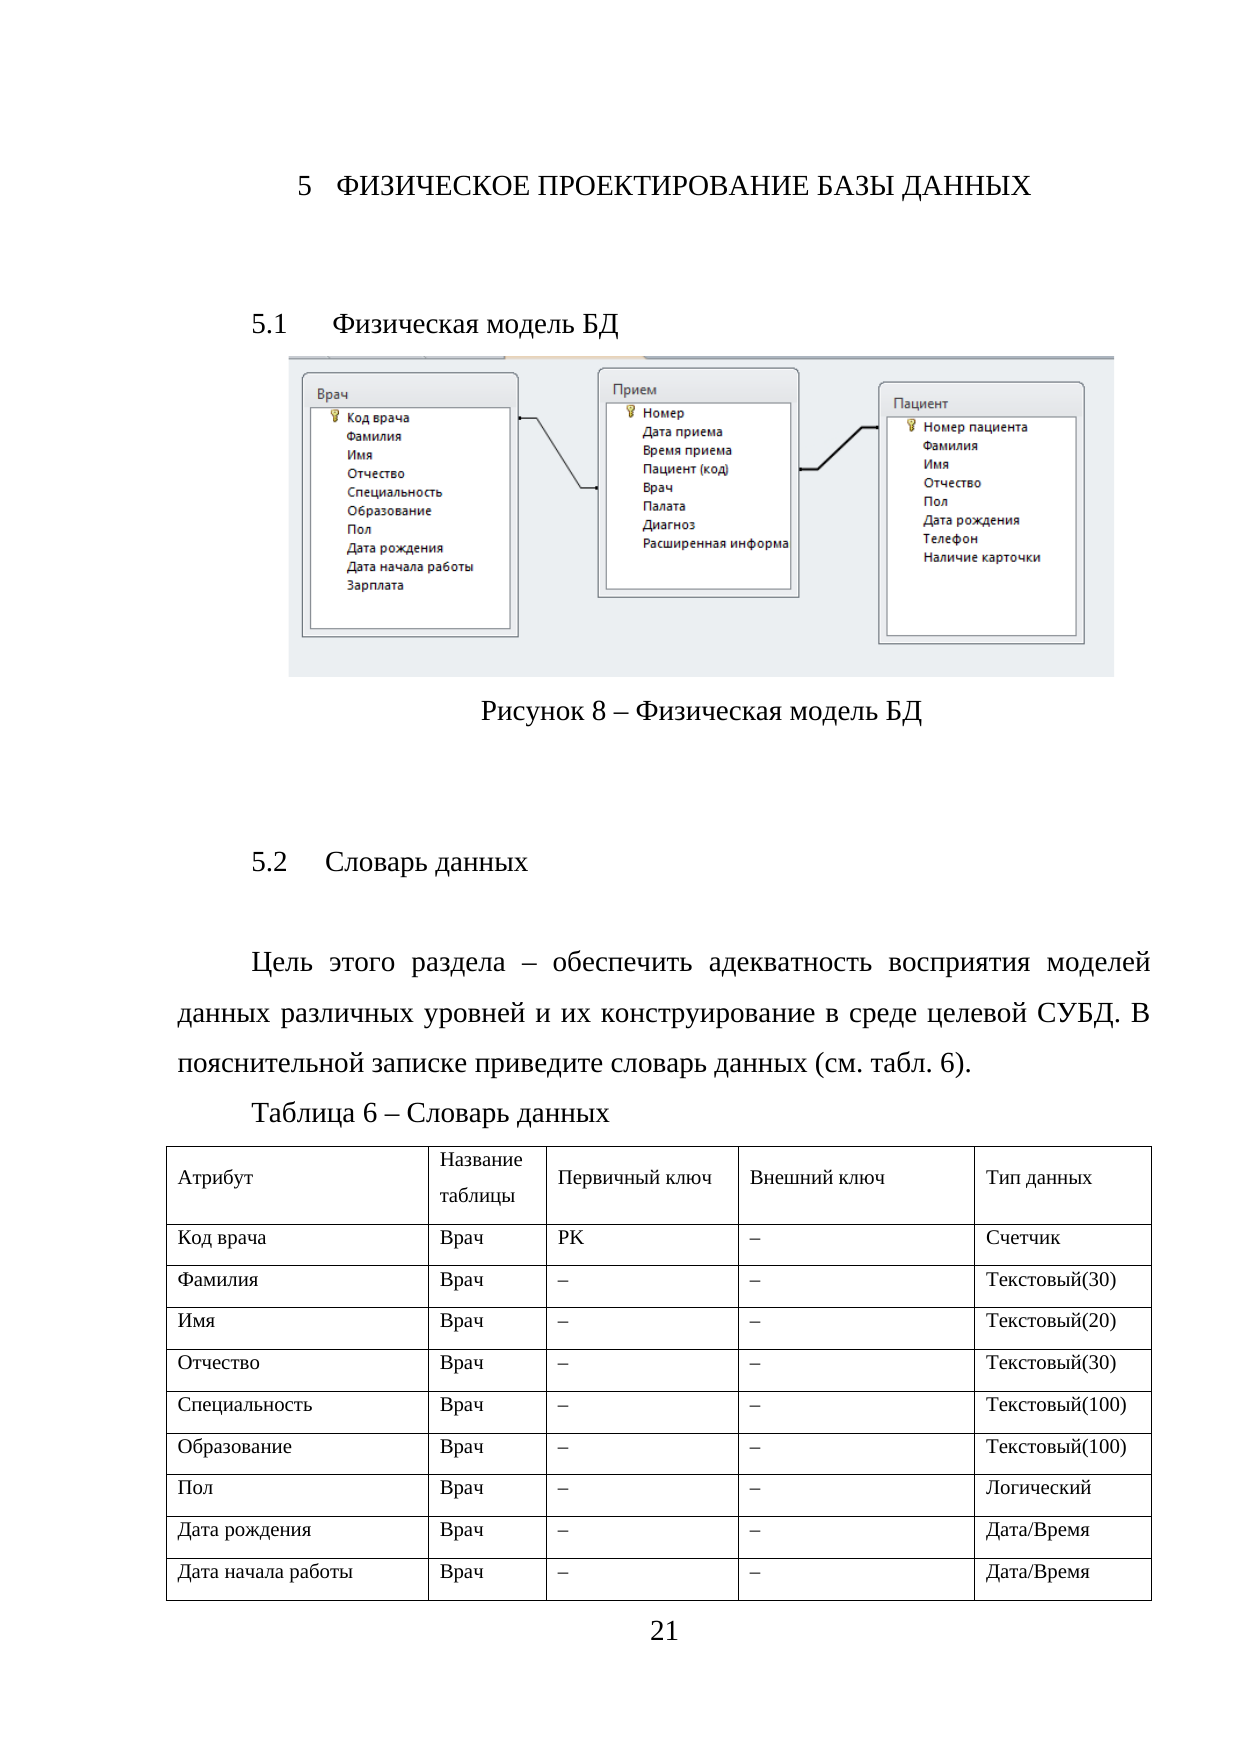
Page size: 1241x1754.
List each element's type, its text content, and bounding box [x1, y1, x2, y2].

table_cell – [739, 1517, 974, 1558]
table_cell Текстовый(100) [975, 1434, 1151, 1474]
table_cell Счетчик [975, 1225, 1151, 1265]
table_cell Врач [429, 1475, 546, 1516]
table_cell Пол [167, 1475, 428, 1516]
table_cell Логический [975, 1475, 1151, 1516]
text Таблица 6 – Словарь данных [177, 1096, 1152, 1129]
picture [288, 356, 1115, 677]
table_cell – [547, 1266, 738, 1307]
table_header Название таблицы [429, 1147, 546, 1224]
table_cell – [547, 1475, 738, 1516]
table_cell Отчество [167, 1350, 428, 1391]
table_cell Специальность [167, 1392, 428, 1432]
table_cell – [739, 1475, 974, 1516]
table_header Внешний ключ [739, 1147, 974, 1224]
table_cell – [547, 1350, 738, 1391]
table_cell Врач [429, 1559, 546, 1599]
table_cell Врач [429, 1225, 546, 1265]
table_header Тип данных [975, 1147, 1151, 1224]
table_cell Дата начала работы [167, 1559, 428, 1599]
table_cell Врач [429, 1350, 546, 1391]
table_cell Текстовый(20) [975, 1308, 1151, 1349]
table_cell Врач [429, 1308, 546, 1349]
table_cell Имя [167, 1308, 428, 1349]
table_cell Дата рождения [167, 1517, 428, 1558]
table_cell PK [547, 1225, 738, 1265]
text Рисунок 8 – Физическая модель БД [177, 693, 1152, 727]
table_cell – [547, 1392, 738, 1432]
subtitle ФИЗИЧЕСКОЕ ПРОЕКТИРОВАНИЕ БАЗЫ ДАННЫХ [177, 168, 1152, 202]
table_cell Дата/Время [975, 1517, 1151, 1558]
table_cell – [547, 1434, 738, 1474]
table_header Первичный ключ [547, 1147, 738, 1224]
table_cell – [739, 1225, 974, 1265]
table_cell – [739, 1308, 974, 1349]
table_cell Текстовый(30) [975, 1350, 1151, 1391]
table_cell – [547, 1517, 738, 1558]
table_cell – [739, 1392, 974, 1432]
table_cell Код врача [167, 1225, 428, 1265]
list Физическая модель БД [177, 306, 1152, 340]
table_cell Текстовый(30) [975, 1266, 1151, 1307]
table_cell – [739, 1559, 974, 1599]
table_cell Врач [429, 1392, 546, 1432]
table_cell Врач [429, 1266, 546, 1307]
table_header Атрибут [167, 1147, 428, 1224]
list Словарь данных [177, 844, 1152, 877]
table_cell Дата/Время [975, 1559, 1151, 1599]
text Цель этого раздела – обеспечить адекватность восприятия моделей данных различных уровней и их конструирование в среде целевой СУБД. В пояснительной записке приведите словарь данных (см. табл. 6). [177, 944, 1152, 1079]
table_cell – [739, 1266, 974, 1307]
table_cell Текстовый(100) [975, 1392, 1151, 1432]
table_cell Врач [429, 1517, 546, 1558]
table_cell – [739, 1350, 974, 1391]
table_cell – [547, 1308, 738, 1349]
table_cell Образование [167, 1434, 428, 1474]
table_cell Врач [429, 1434, 546, 1474]
table_cell Фамилия [167, 1266, 428, 1307]
table_cell – [547, 1559, 738, 1599]
table_cell – [739, 1434, 974, 1474]
